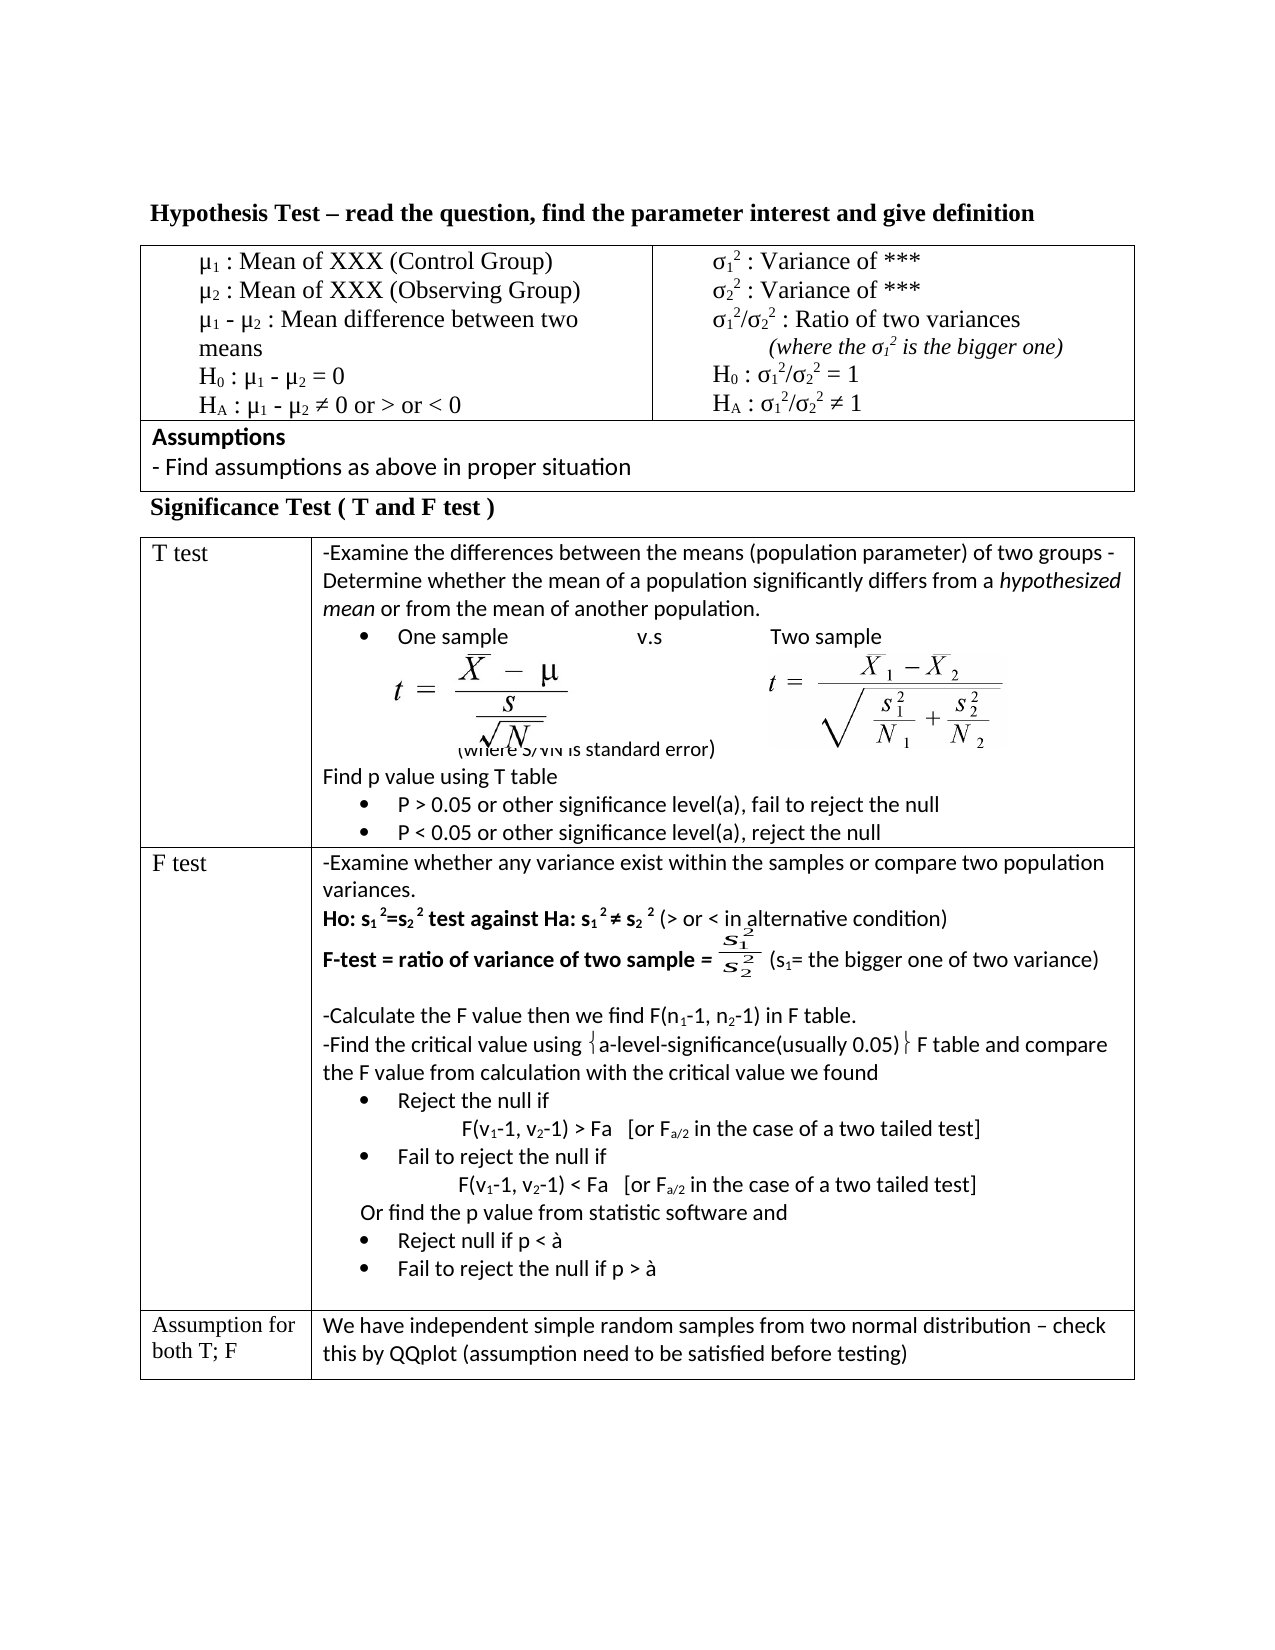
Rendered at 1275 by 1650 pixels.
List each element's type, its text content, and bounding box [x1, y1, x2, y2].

table_cell -Examine whether any variance exist within the samples or compare two population variances. Ho: s1 2=s2 2 test against Ha: s1 2 ≠ s2 2 (> or < in alternative condition) F-test = ratio of variance of two sample = (s1= the bigger one of two variance) -Calculate the F value then we find F(n1-1, n2-1) in F table. -Find the critical value using a-level-significance(usually 0.05) F table and compare the F value from calculation with the critical value we found Reject the null if F(v1-1, v2-1) > Fa [or Fa/2 in the case of a two tailed test] Fail to reject the null if F(v1-1, v2-1) < Fa [or Fa/2 in the case of a two tailed test] Or find the p value from statistic software and Reject null if p < à Fail to reject the null if p > à [312, 848, 1134, 1310]
table_cell We have independent simple random samples from two normal distribution – check this by QQplot (assumption need to be satisfied before testing) [312, 1311, 1134, 1378]
picture [393, 654, 573, 748]
table_cell Assumption for both T; F [141, 1311, 311, 1378]
table_cell Assumptions - Find assumptions as above in proper situation [141, 421, 1134, 491]
text Significance Test ( T and F test ) [150, 492, 1125, 521]
text Hypothesis Test – read the question, find the parameter interest and give definition [150, 198, 1125, 226]
table_header T test [141, 538, 311, 847]
picture [768, 654, 1007, 748]
table_header σ12 : Variance of *** σ22 : Variance of *** σ12/σ22 : Ratio of two variances (where the σ12 is the bigger one) H0 : σ12/σ22 = 1 HA : σ12/σ22 ≠ 1 [653, 246, 1134, 420]
table_header -Examine the differences between the means (population parameter) of two groups -Determine whether the mean of a population significantly differs from a hypothesized mean or from the mean of another population. One sample v.s Two sample (where S/√N is standard error) Find p value using T table P > 0.05 or other significance level(a), fail to reject the null P < 0.05 or other significance level(a), reject the null [312, 538, 1134, 847]
table_cell F test [141, 848, 311, 1310]
table_header μ1 : Mean of XXX (Control Group) μ2 : Mean of XXX (Observing Group) μ1 - μ2 : Mean difference between two means H0 : μ1 - μ2 = 0 HA : μ1 - μ2 ≠ 0 or > or < 0 [141, 246, 652, 420]
